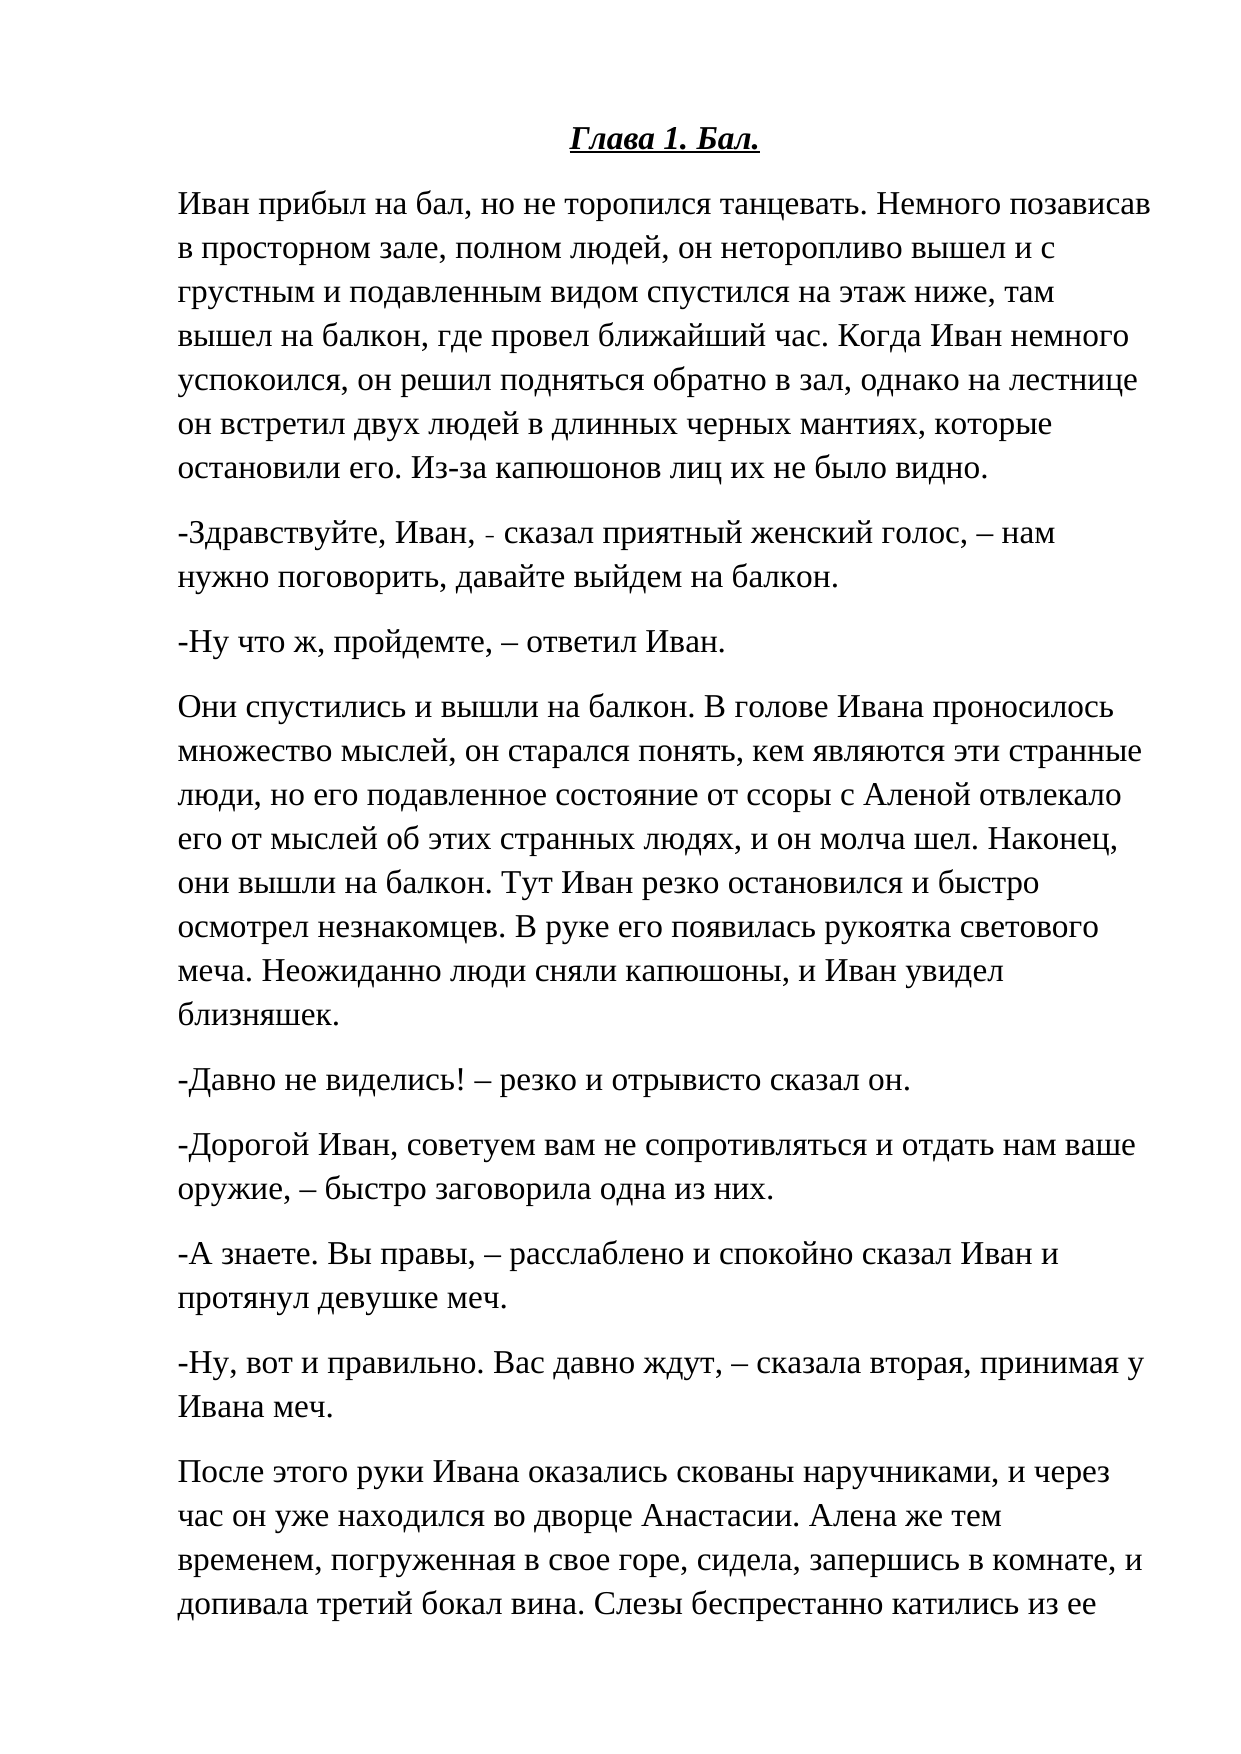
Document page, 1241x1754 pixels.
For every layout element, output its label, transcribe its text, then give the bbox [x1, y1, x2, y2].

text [177, 1451, 1152, 1622]
text -Здравствуйте, Иван, – сказал приятный женский голос, – нам нужно поговорить, давайте выйдем на балкон. [177, 512, 1152, 595]
text -Давно не виделись! – резко и отрывисто сказал он. [177, 1059, 1152, 1098]
text -Ну что ж, пройдемте, – ответил Иван. [177, 621, 1152, 659]
text Иван прибыл на бал, но не торопился танцевать. Немного позависав в просторном зале, полном людей, он неторопливо вышел и с грустным и подавленным видом спустился на этаж ниже, там вышел на балкон, где провел ближайший час. Когда Иван немного успокоился, он решил подняться обратно в зал, однако на лестнице он встретил двух людей в длинных черных мантиях, которые остановили его. Из-за капюшонов лиц их не было видно. [177, 183, 1152, 486]
text -Дорогой Иван, советуем вам не сопротивляться и отдать нам ваше оружие, – быстро заговорила одна из них. [177, 1124, 1152, 1207]
text -А знаете. Вы правы, – расслаблено и спокойно сказал Иван и протянул девушке меч. [177, 1233, 1152, 1316]
text -Ну, вот и правильно. Вас давно ждут, – сказала вторая, принимая у Ивана меч. [177, 1342, 1152, 1425]
text Они спустились и вышли на балкон. В голове Ивана проносилось множество мыслей, он старался понять, кем являются эти странные люди, но его подавленное состояние от ссоры с Аленой отвлекало его от мыслей об этих странных людях, и он молча шел. Наконец, они вышли на балкон. Тут Иван резко остановился и быстро осмотрел незнакомцев. В руке его появилась рукоятка светового меча. Неожиданно люди сняли капюшоны, и Иван увидел близняшек. [177, 686, 1152, 1033]
text Глава 1. Бал. [177, 118, 1152, 156]
